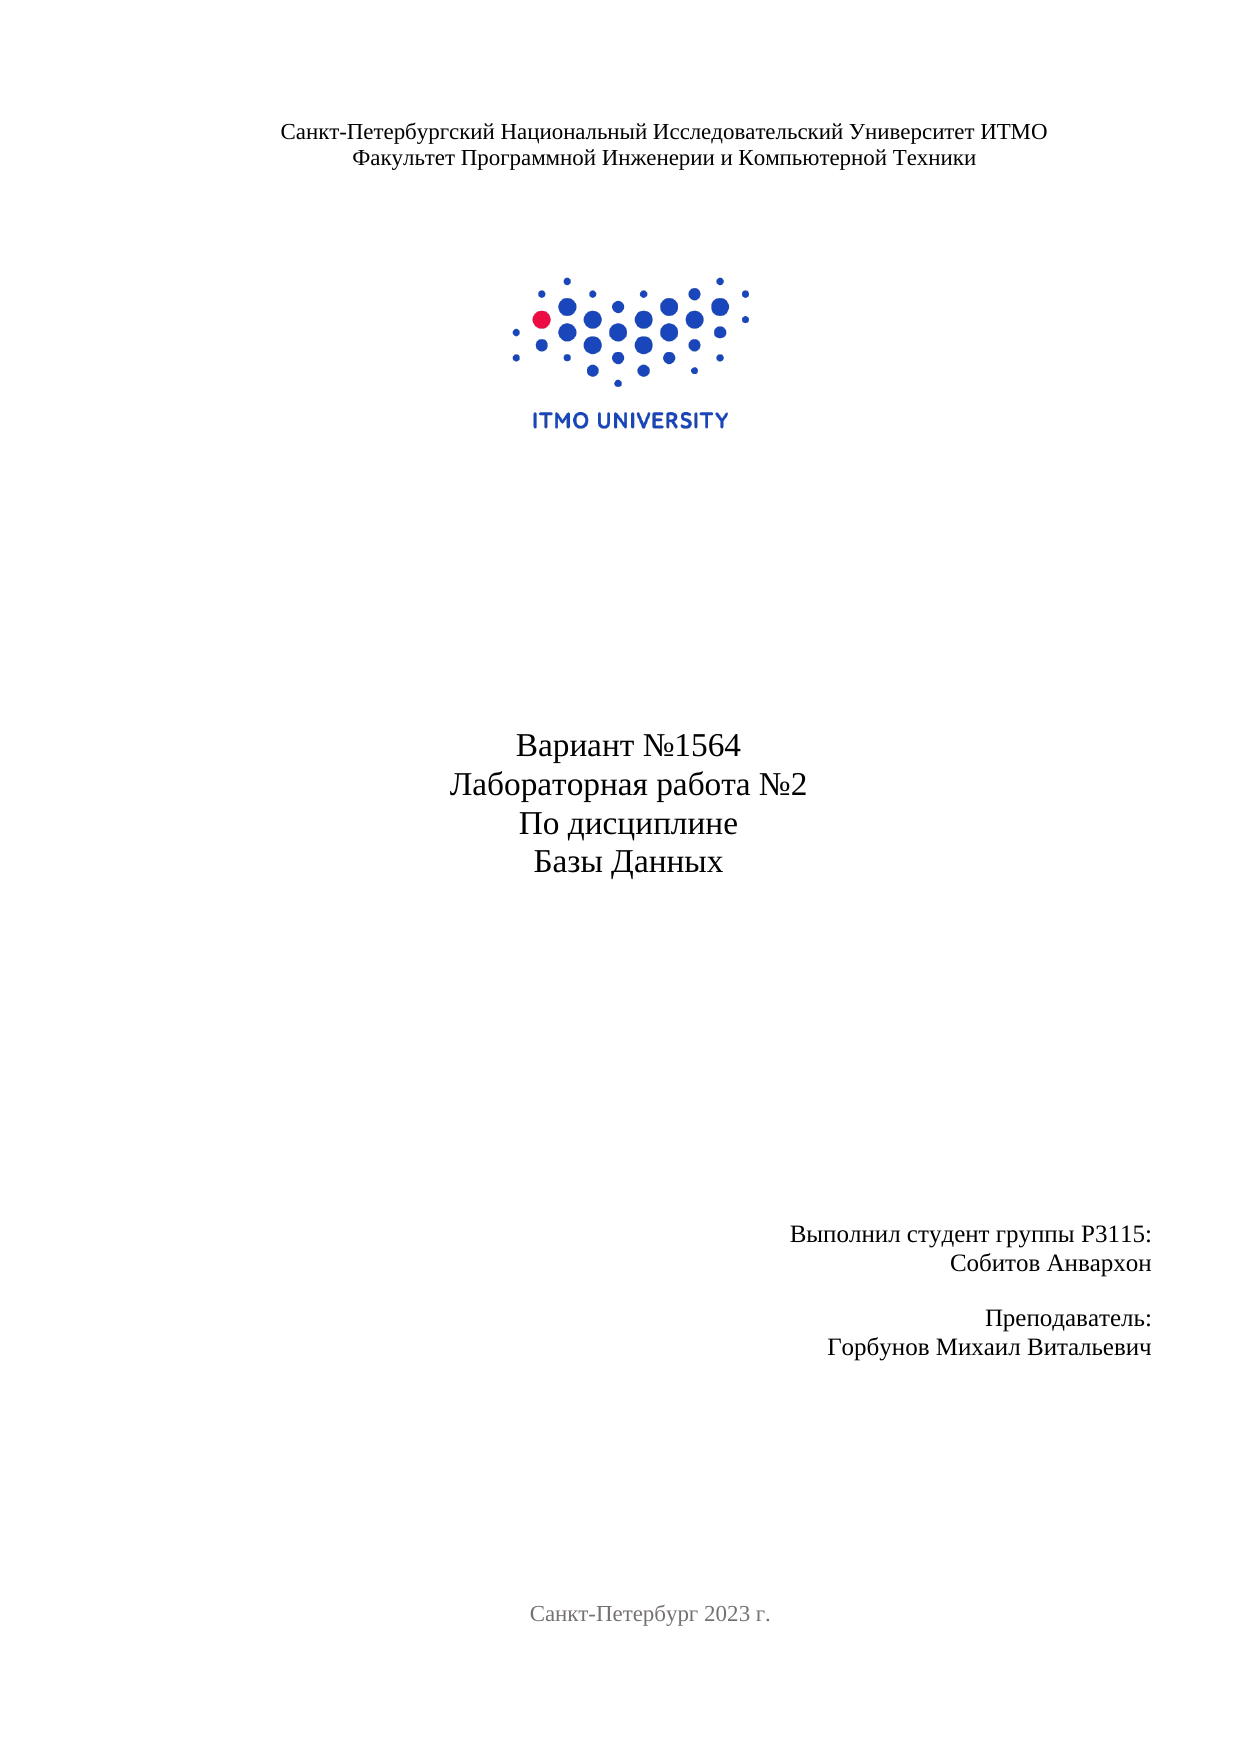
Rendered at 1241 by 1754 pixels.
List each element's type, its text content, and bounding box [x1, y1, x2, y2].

title Лабораторная работа №2 [255, 764, 1001, 803]
picture [473, 238, 788, 468]
title По дисциплине [255, 803, 1001, 841]
text Выполнил студент группы P3115: [177, 1219, 1152, 1248]
text Горбунов Михаил Витальевич [177, 1332, 1152, 1361]
title Базы Данных [255, 842, 1001, 880]
text Санкт-Петербург 2023 г. [177, 1600, 1152, 1627]
text Санкт-Петербургский Национальный Исследовательский Университет ИТМО [177, 118, 1152, 144]
text Преподаватель: [177, 1303, 1152, 1332]
text Собитов Анвархон [177, 1248, 1152, 1303]
text Факультет Программной Инженерии и Компьютерной Техники [177, 144, 1152, 171]
title Вариант №1564 [255, 726, 1001, 764]
